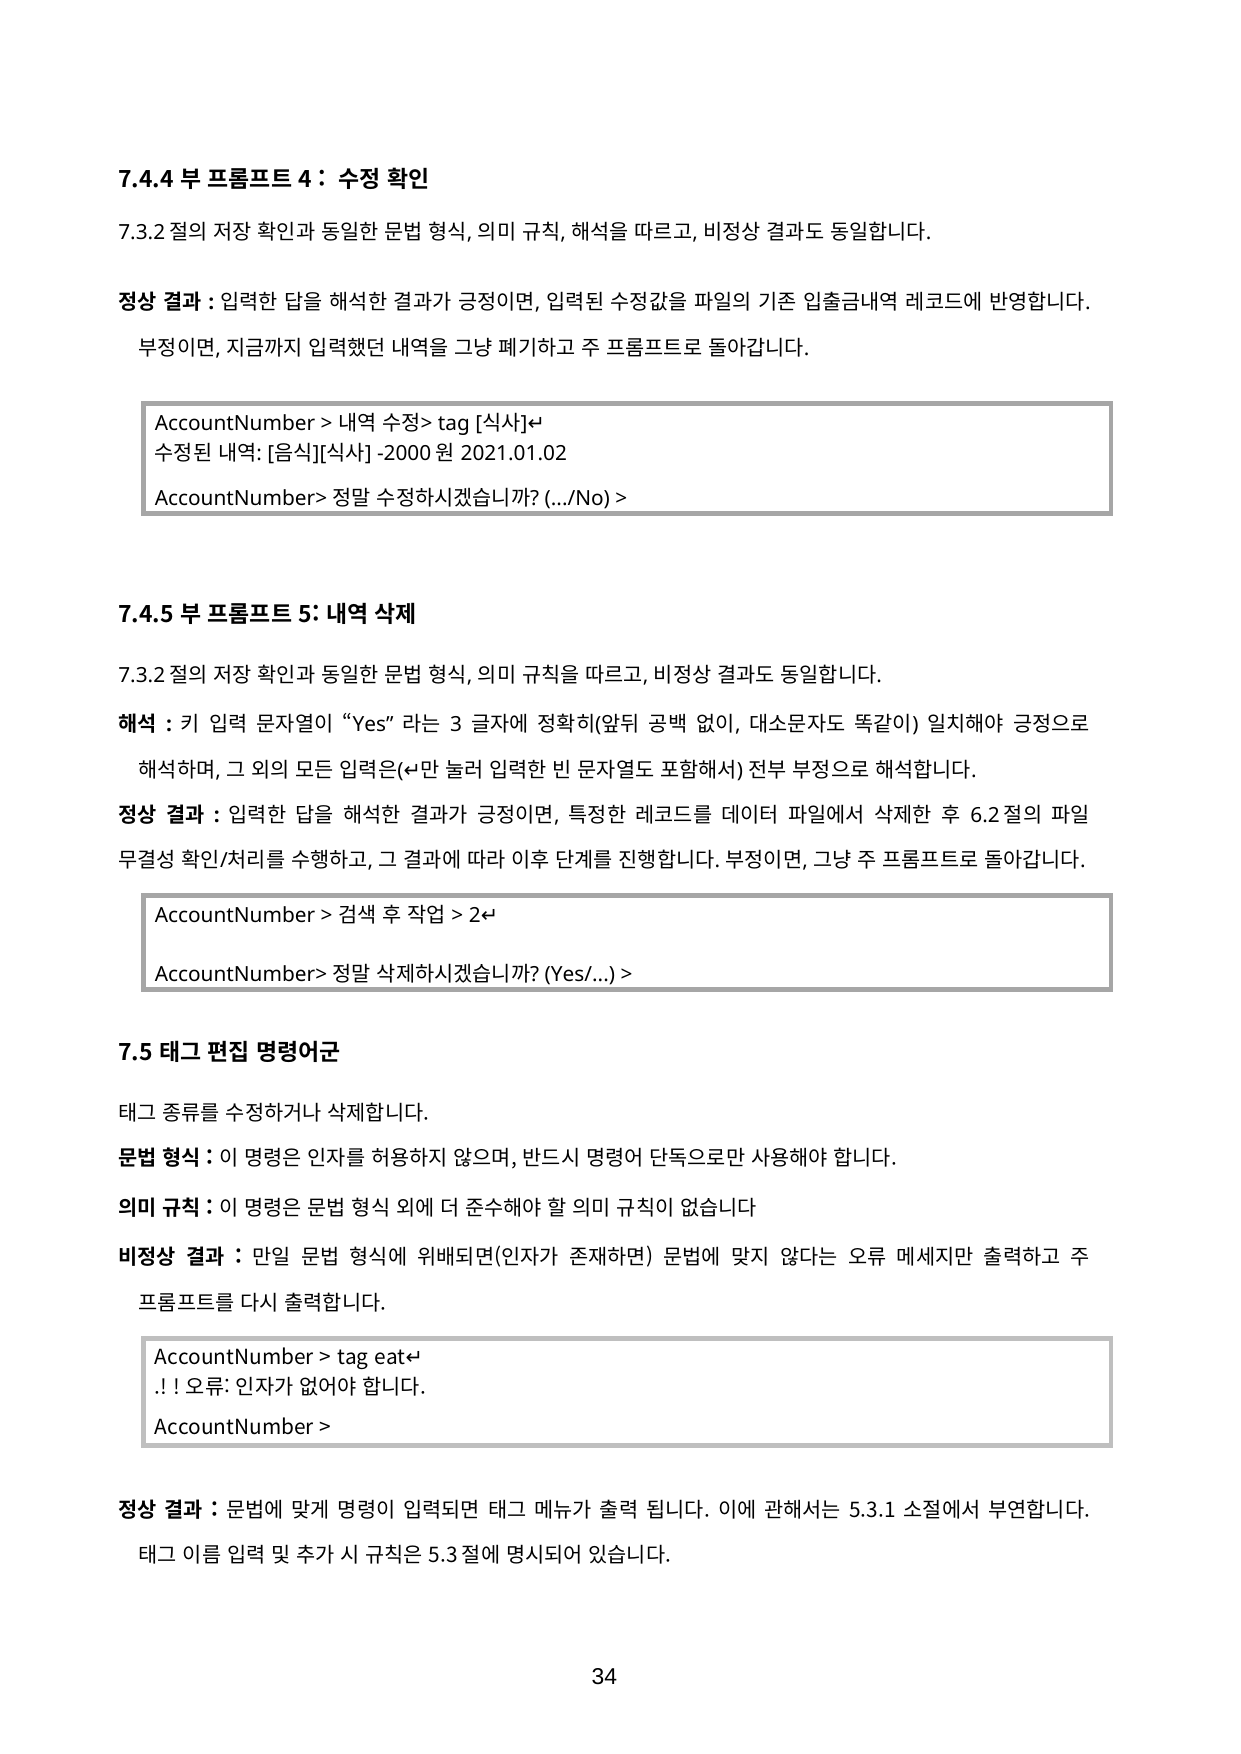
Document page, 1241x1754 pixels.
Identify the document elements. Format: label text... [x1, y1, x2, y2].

table_header AccountNumber > tag eat↵ .! ! 오류: 인자가 없어야 합니다. AccountNumber > [146, 1341, 1109, 1443]
text 태그 종류를 수정하거나 삭제합니다. [118, 1096, 1090, 1126]
text 7.3.2절의 저장 확인과 동일한 문법 형식, 의미 규칙을 따르고, 비정상 결과도 동일합니다. [118, 658, 1090, 688]
text 정상 결과 : 입력한 답을 해석한 결과가 긍정이면, 입력된 수정값을 파일의 기존 입출금내역 레코드에 반영합니다. 부정이면, 지금까지 입력했던 내역을 그냥 폐기하고 주 프롬프트로 돌아갑니다. [118, 285, 1090, 361]
text 비정상 결과 : 만일 문법 형식에 위배되면(인자가 존재하면) 문법에 맞지 않다는 오류 메세지만 출력하고 주 프롬프트를 다시 출력합니다. [118, 1241, 1090, 1316]
text 정상 결과 : 문법에 맞게 명령이 입력되면 태그 메뉴가 출력 됩니다. 이에 관해서는 5.3.1 소절에서 부연합니다. 태그 이름 입력 및 추가 시 규칙은 5.3절에 명시되어 있습니다. [118, 1493, 1090, 1569]
table_header AccountNumber > 검색 후 작업 > 2↵ AccountNumber> 정말 삭제하시겠습니까? (Yes/...) > [146, 898, 1109, 987]
text 7.3.2절의 저장 확인과 동일한 문법 형식, 의미 규칙, 해석을 따르고, 비정상 결과도 동일합니다. [118, 215, 1090, 245]
text 의미 규칙 : 이 명령은 문법 형식 외에 더 준수해야 할 의미 규칙이 없습니다 [118, 1191, 1090, 1221]
text 해석 : 키 입력 문자열이 “Yes” 라는 3 글자에 정확히(앞뒤 공백 없이, 대소문자도 똑같이) 일치해야 긍정으로 해석하며, 그 외의 모든 입력은(↵만 눌러 입력한 빈 문자열도 포함해서) 전부 부정으로 해석합니다. [118, 707, 1090, 783]
subtitle 7.5 태그 편집 명령어군 [118, 1033, 1090, 1067]
text 문법 형식 : 이 명령은 인자를 허용하지 않으며, 반드시 명령어 단독으로만 사용해야 합니다. [118, 1141, 1090, 1171]
table_header AccountNumber > 내역 수정> tag [식사]↵ 수정된 내역: [음식][식사] -2000원 2021.01.02 AccountNumber> 정말 수정하시겠습니까? (.../No) > [146, 406, 1109, 511]
text 정상 결과 : 입력한 답을 해석한 결과가 긍정이면, 특정한 레코드를 데이터 파일에서 삭제한 후 6.2절의 파일 무결성 확인/처리를 수행하고, 그 결과에 따라 이후 단계를 진행합니다. 부정이면, 그냥 주 프롬프트로 돌아갑니다. [118, 798, 1090, 874]
text 7.4.4 부 프롬프트 4 : 수정 확인 [118, 161, 1090, 194]
subtitle 7.4.5 부 프롬프트 5: 내역 삭제 [118, 596, 1090, 629]
